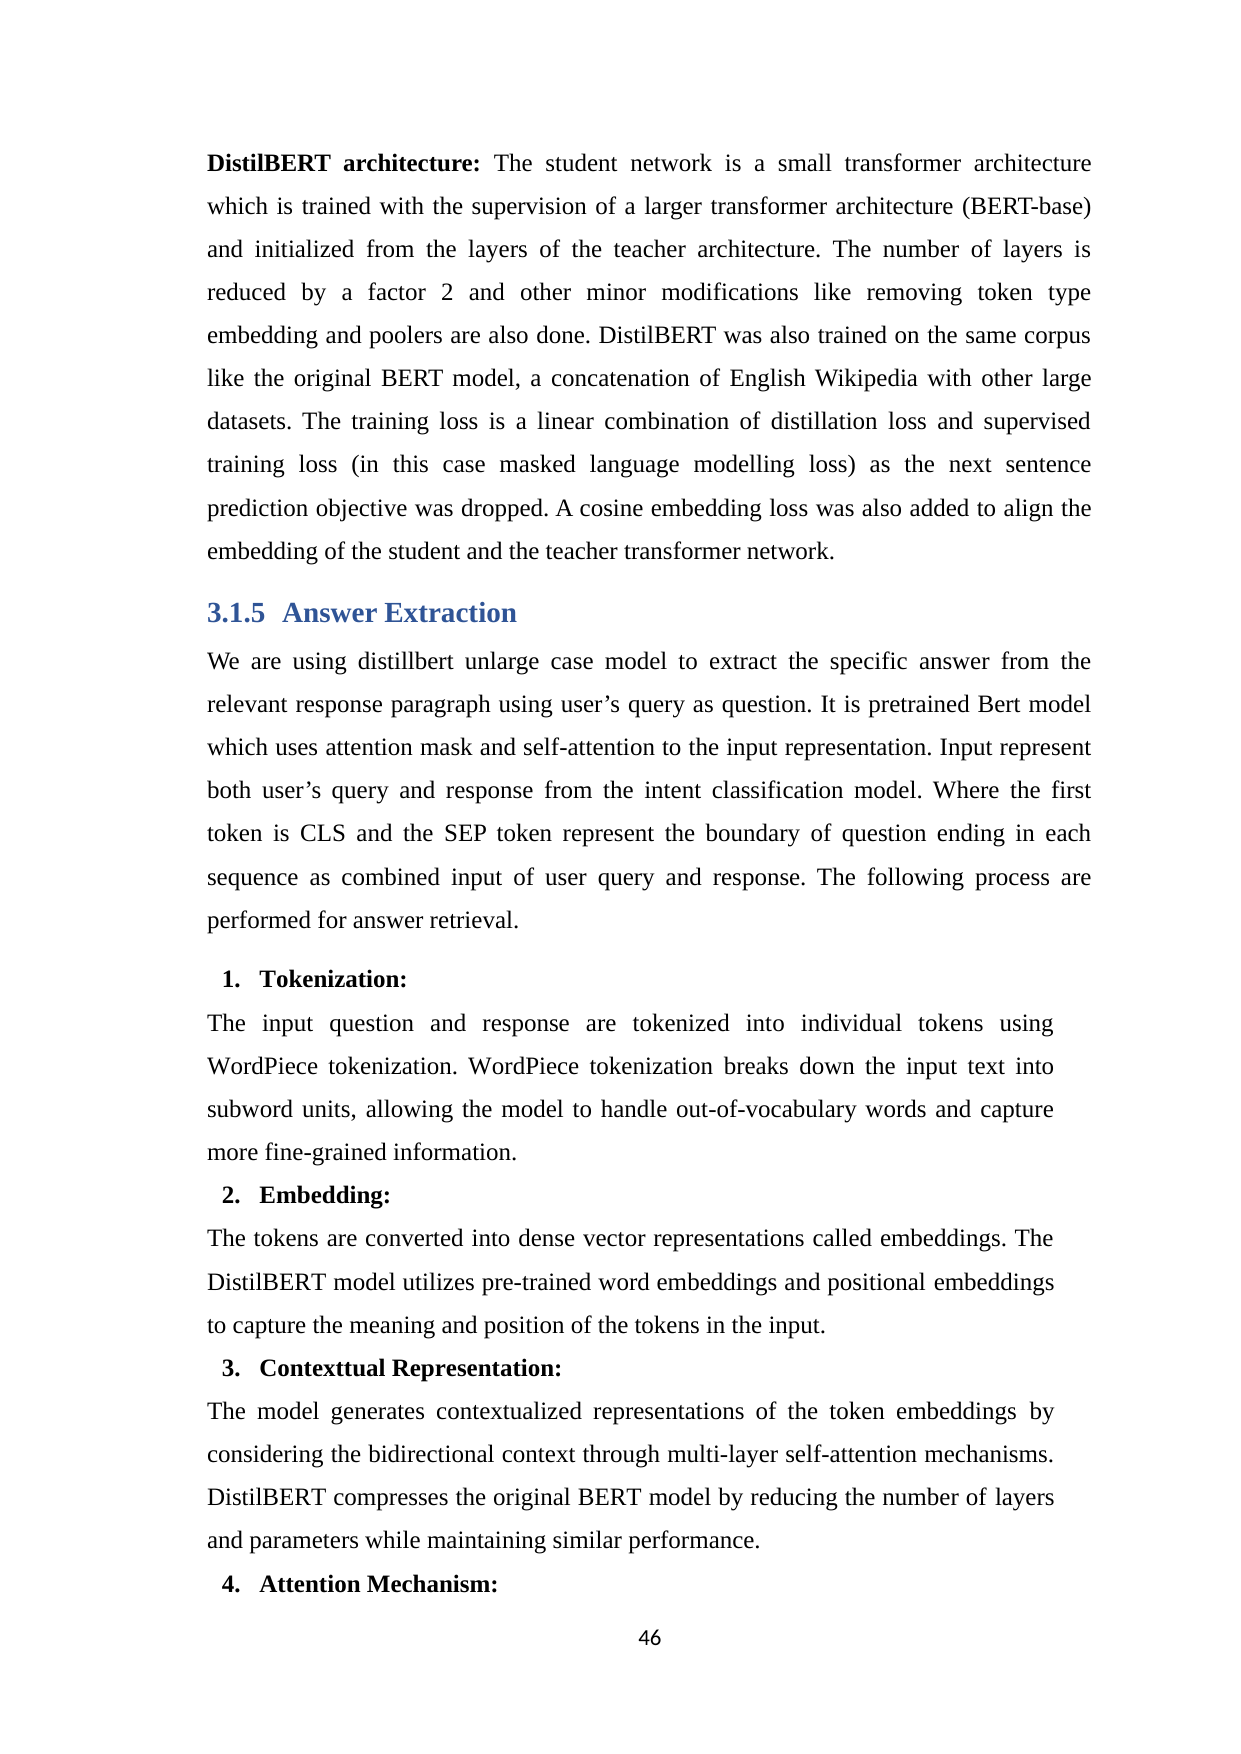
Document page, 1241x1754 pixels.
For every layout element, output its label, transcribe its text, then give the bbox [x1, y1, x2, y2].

text DistilBERT architecture: The student network is a small transformer architecture which is trained with the supervision of a larger transformer architecture (BERT-base) and initialized from the layers of the teacher architecture. The number of layers is reduced by a factor 2 and other minor modifications like removing token type embedding and poolers are also done. DistilBERT was also trained on the same corpus like the original BERT model, a concatenation of English Wikipedia with other large datasets. The training loss is a linear combination of distillation loss and supervised training loss (in this case masked language modelling loss) as the next sentence prediction objective was dropped. A cosine embedding loss was also added to align the embedding of the student and the teacher transformer network. [207, 536, 1092, 953]
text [207, 148, 1092, 521]
list Embedding: [222, 1568, 1054, 1597]
text We are using distillbert unlarge case model to extract the specific answer from the relevant response paragraph using user’s query as question. It is pretrained Bert model which uses attention mask and self-attention to the input representation. Input represent both user’s query and response from the intent classification model. Where the first token is CLS and the SEP token represent the boundary of question ending in each sequence as combined input of user query and response. The following process are performed for answer retrieval. [207, 1034, 1092, 1322]
subtitle Answer Extraction [207, 984, 1092, 1017]
text The input question and response are tokenized into individual tokens using WordPiece tokenization. WordPiece tokenization breaks down the input text into subword units, allowing the model to handle out-of-vocabulary words and capture more fine-grained information. [207, 1396, 1054, 1554]
list Tokenization: [222, 1353, 1054, 1381]
